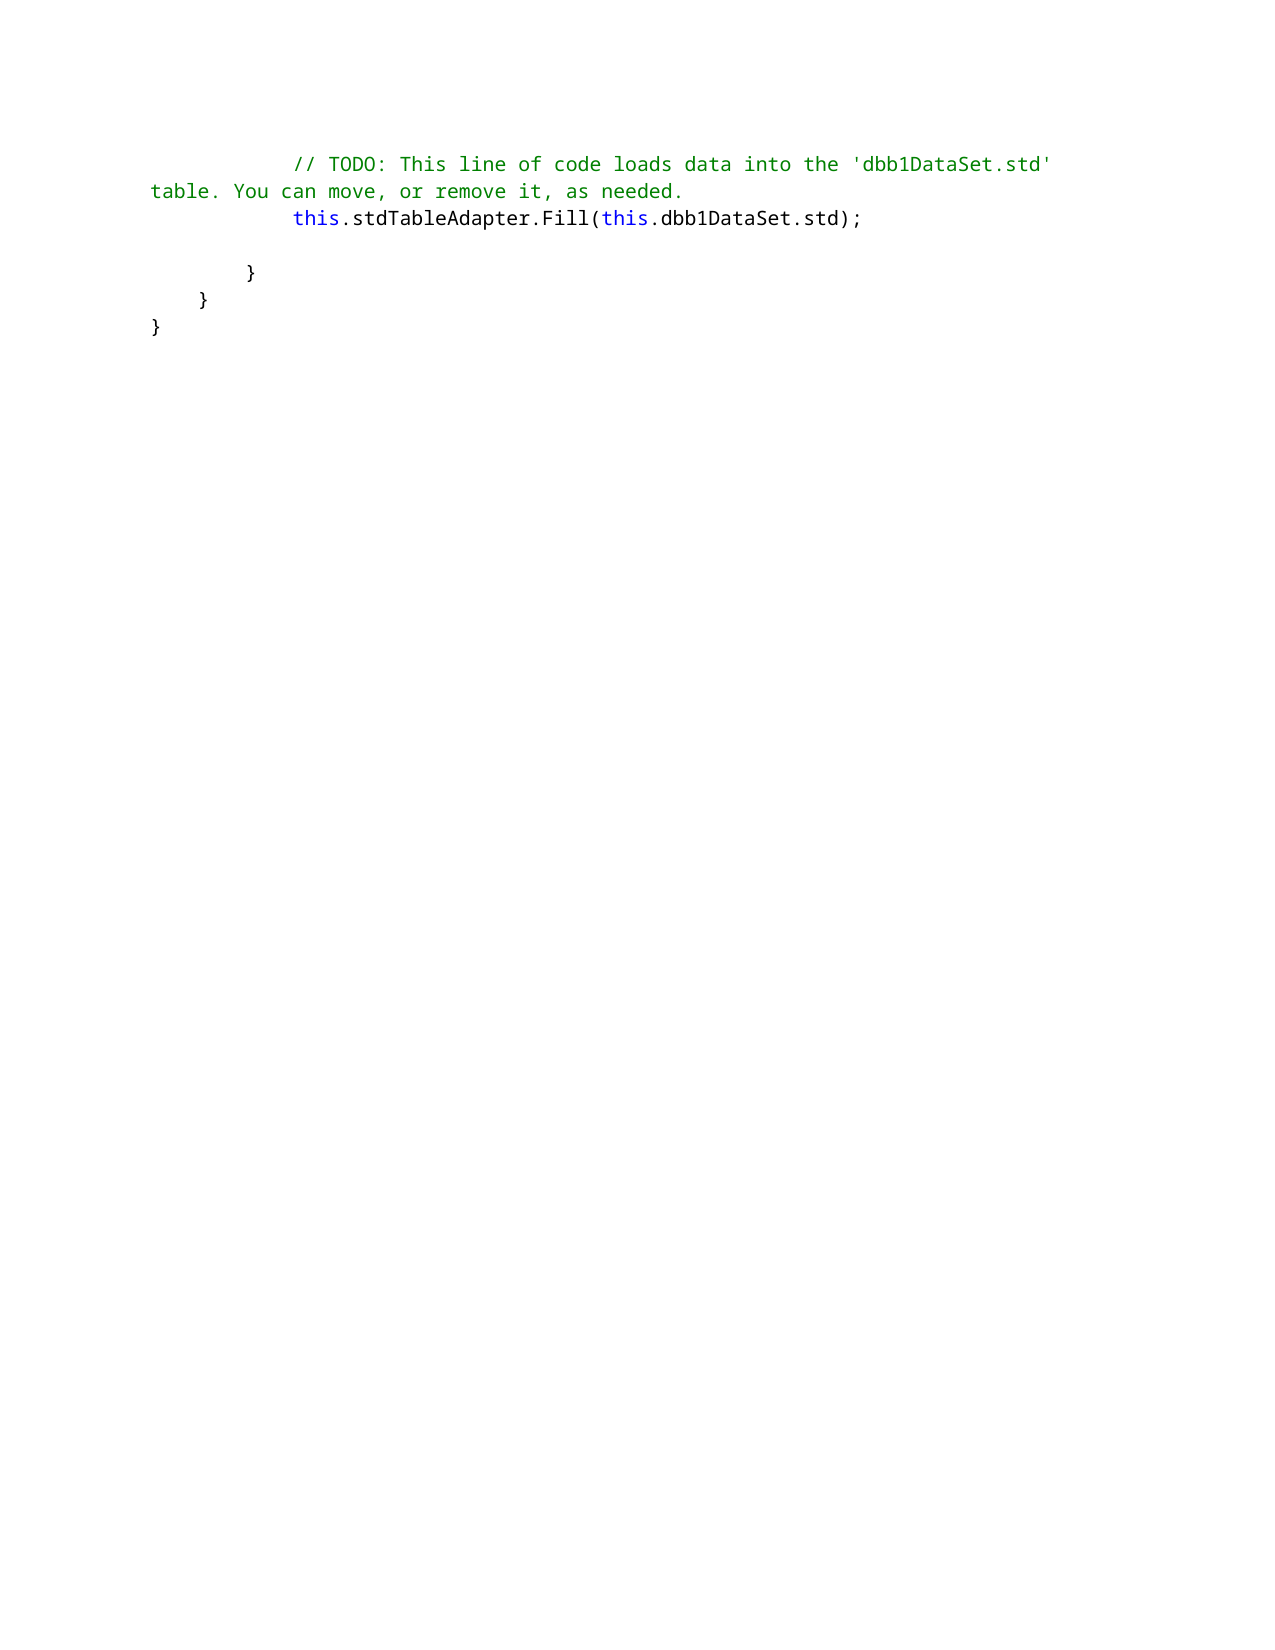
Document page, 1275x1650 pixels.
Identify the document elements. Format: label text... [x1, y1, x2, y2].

text // TODO: This line of code loads data into the 'dbb1DataSet.std' table. You can move, or remove it, as needed. [150, 150, 1125, 204]
text } [150, 258, 1125, 285]
text this.stdTableAdapter.Fill(this.dbb1DataSet.std); [150, 204, 1125, 231]
text } [150, 312, 1125, 339]
text } [150, 285, 1125, 312]
